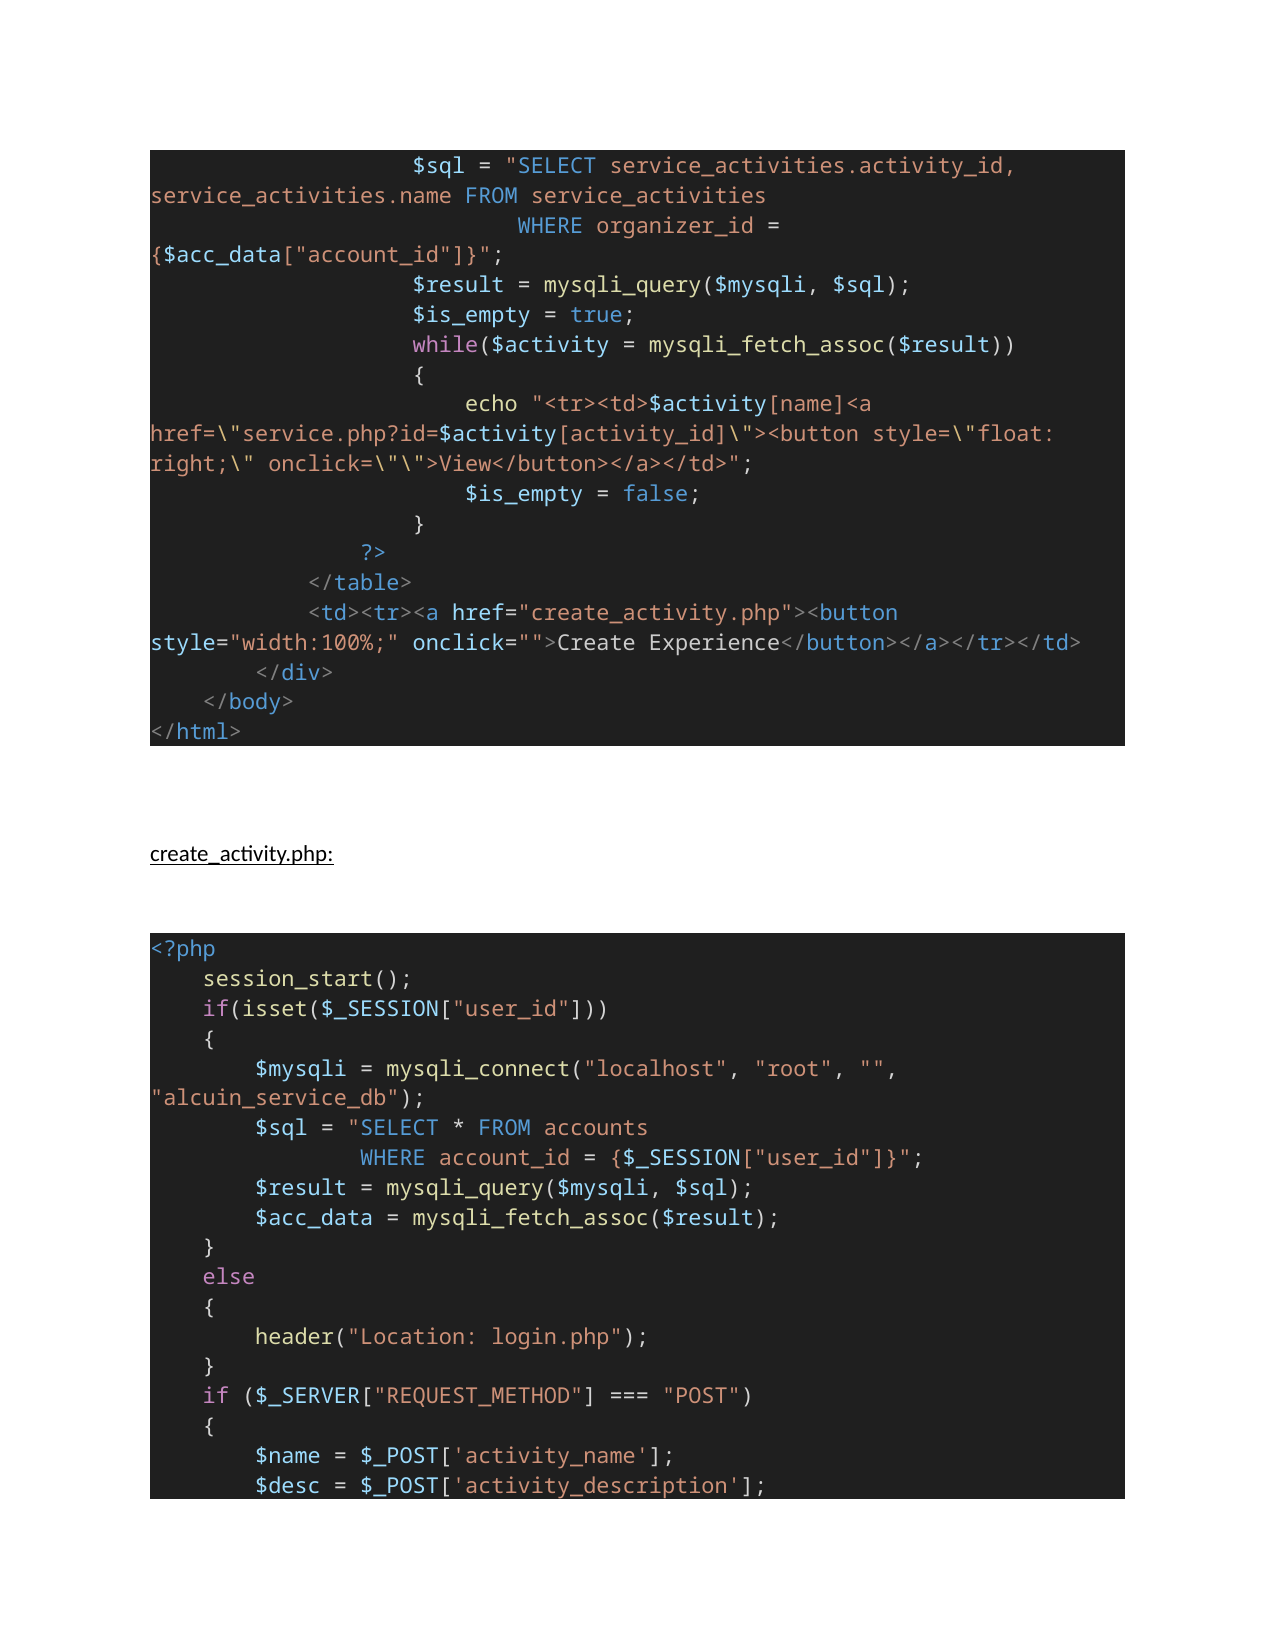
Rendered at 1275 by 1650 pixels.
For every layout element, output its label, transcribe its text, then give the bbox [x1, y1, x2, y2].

text { [150, 1023, 1125, 1052]
text </table> [150, 567, 1125, 597]
text $sql = "SELECT service_activities.activity_id, service_activities.name FROM service_activities [150, 150, 1125, 209]
text $result = mysqli_query($mysqli, $sql); [150, 1172, 1125, 1201]
text ?> [150, 537, 1125, 567]
text $mysqli = mysqli_connect("localhost", "root", "", "alcuin_service_db"); [150, 1052, 1125, 1112]
text { [150, 1410, 1125, 1440]
text echo "<tr><td>$activity[name]<a href=\"service.php?id=$activity[activity_id]\"><button style=\"float: right;\" onclick=\"\">View</button></a></td>"; [150, 388, 1125, 478]
text $is_empty = false; [150, 478, 1125, 507]
text if(isset($_SESSION["user_id"])) [150, 993, 1125, 1023]
text <td><tr><a href="create_activity.php"><button style="width:100%;" onclick="">Create Experience</button></a></tr></td> [150, 597, 1125, 656]
text $desc = $_POST['activity_description']; [150, 1469, 1125, 1499]
text $acc_data = mysqli_fetch_assoc($result); [150, 1201, 1125, 1231]
text <?php [150, 933, 1125, 963]
text $is_empty = true; [150, 299, 1125, 329]
text while($activity = mysqli_fetch_assoc($result)) [150, 329, 1125, 358]
text { [150, 1291, 1125, 1321]
text WHERE organizer_id = {$acc_data["account_id"]}"; [150, 209, 1125, 269]
text $sql = "SELECT * FROM accounts [150, 1112, 1125, 1142]
text WHERE account_id = {$_SESSION["user_id"]}"; [150, 1142, 1125, 1172]
text } [150, 1231, 1125, 1261]
text } [150, 507, 1125, 537]
text else [150, 1261, 1125, 1291]
text if ($_SERVER["REQUEST_METHOD"] === "POST") [150, 1380, 1125, 1410]
text session_start(); [150, 963, 1125, 993]
text </div> [150, 656, 1125, 686]
text $result = mysqli_query($mysqli, $sql); [150, 269, 1125, 299]
text } [150, 1350, 1125, 1380]
text { [150, 358, 1125, 388]
text $name = $_POST['activity_name']; [150, 1440, 1125, 1469]
text create_activity.php: [150, 839, 1125, 868]
text </html> [150, 716, 1125, 746]
text header("Location: login.php"); [150, 1321, 1125, 1350]
text </body> [150, 686, 1125, 716]
